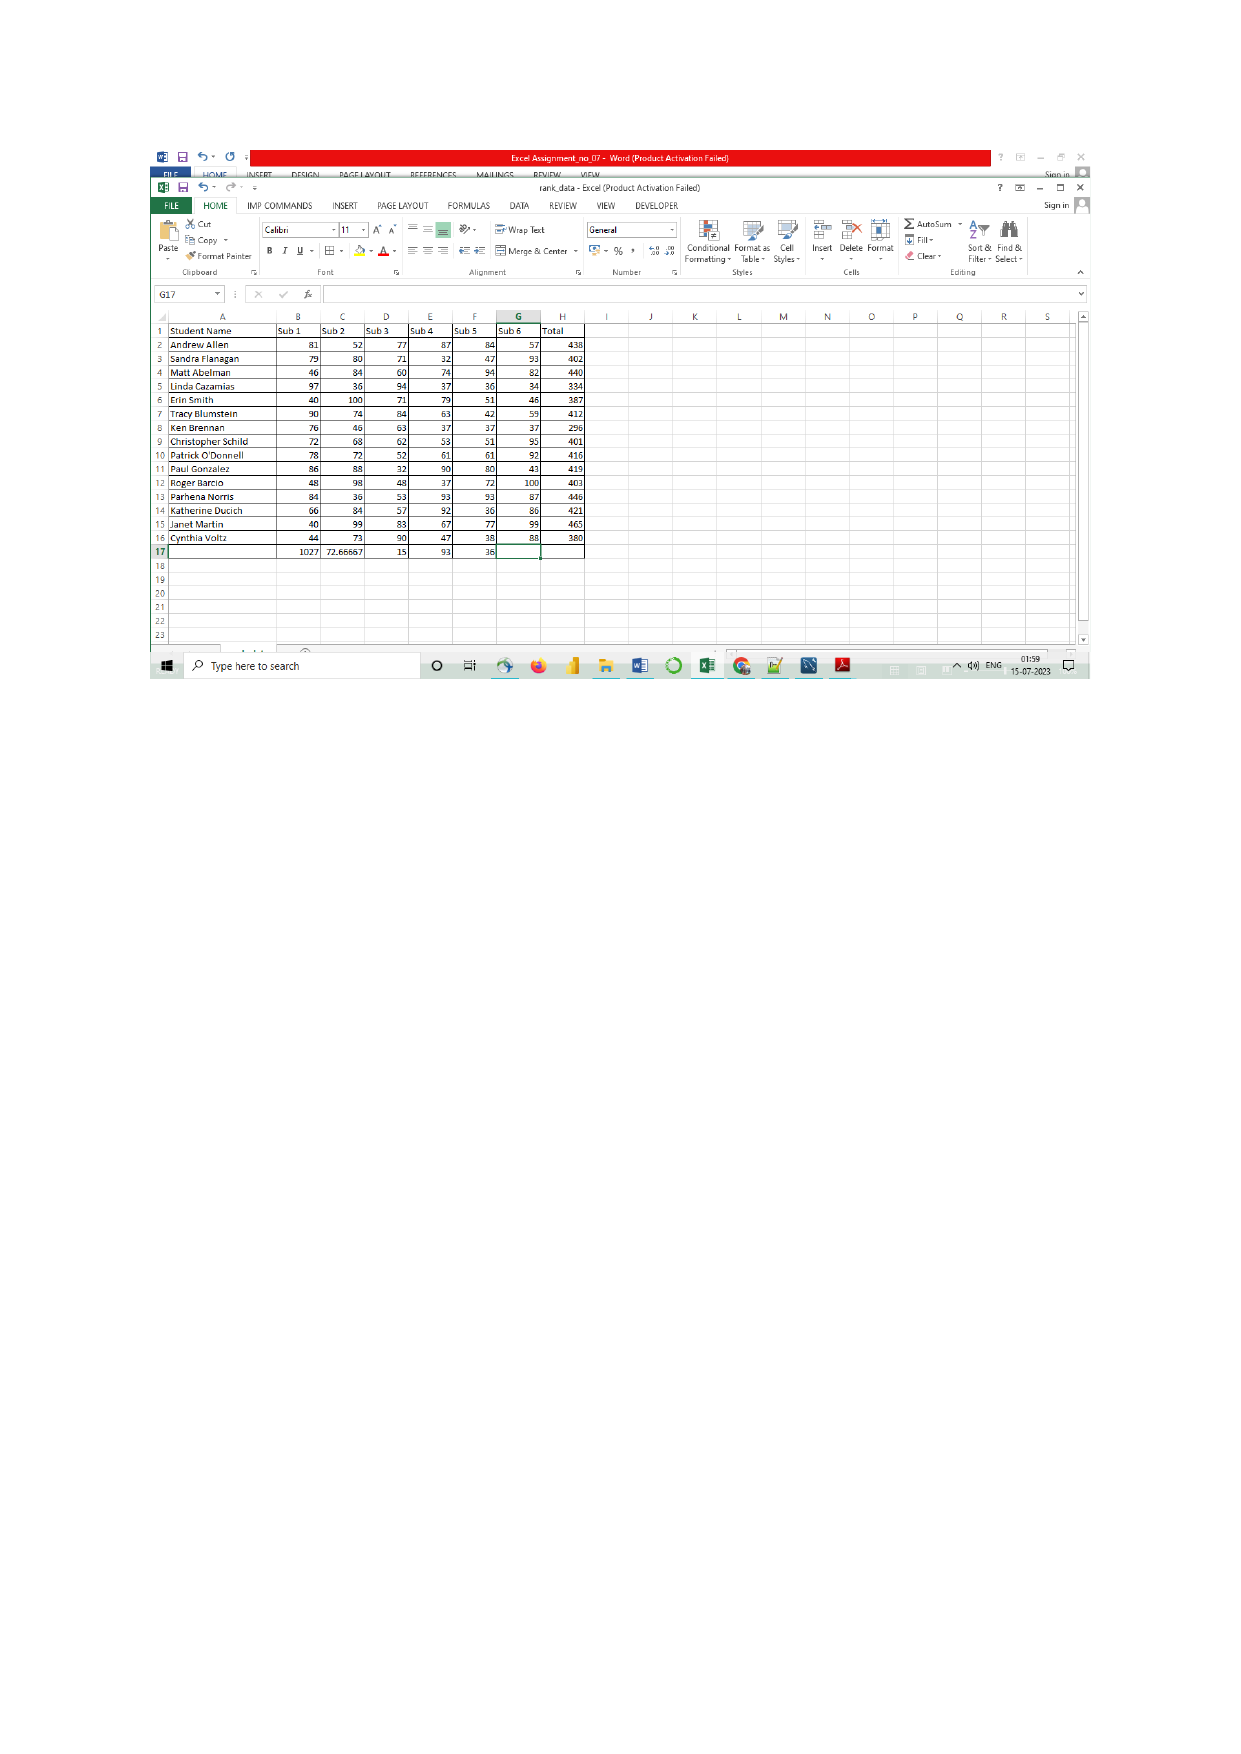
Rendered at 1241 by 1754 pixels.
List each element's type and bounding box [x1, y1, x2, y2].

picture [150, 150, 1091, 679]
